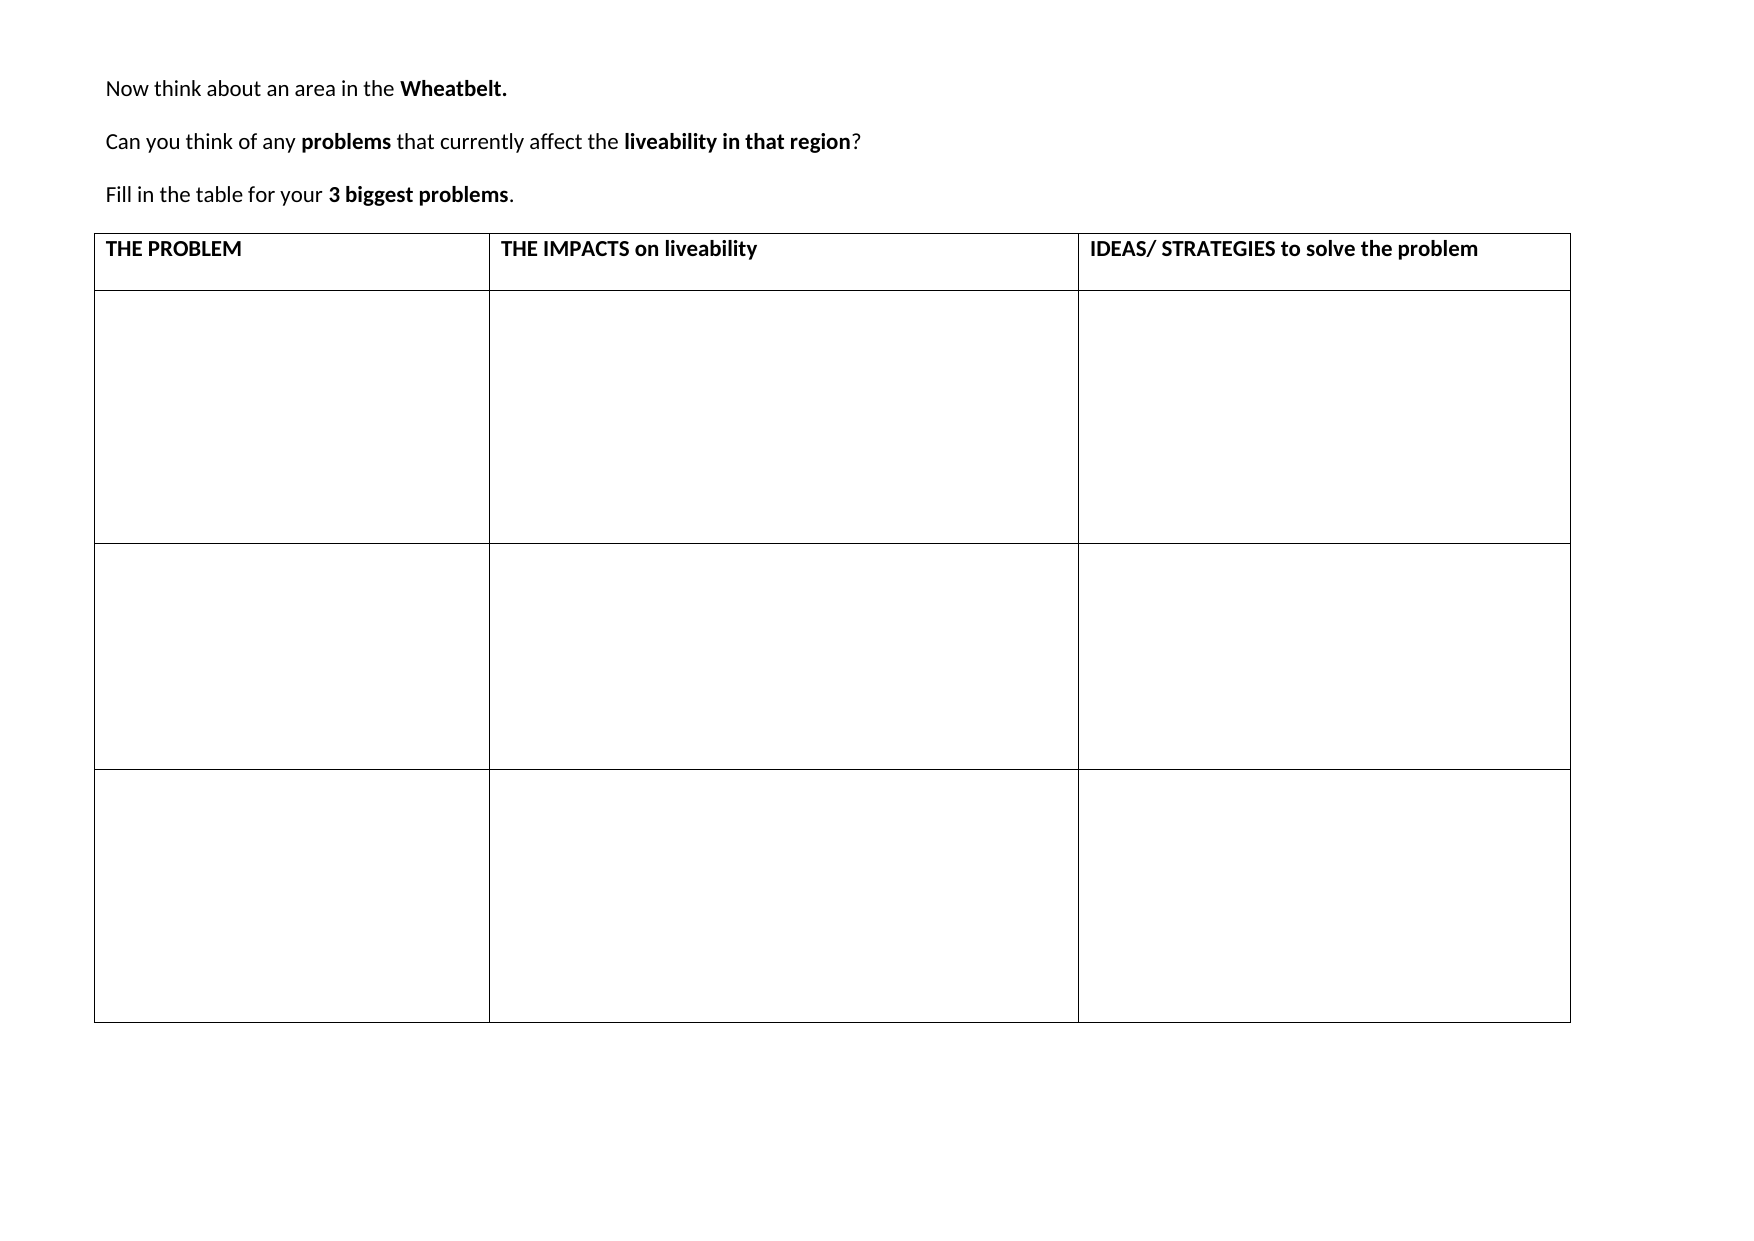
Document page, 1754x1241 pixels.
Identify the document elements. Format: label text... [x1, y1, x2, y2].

table_cell [1079, 544, 1570, 768]
table_cell [490, 291, 1078, 543]
table_cell [95, 544, 489, 768]
table_cell [1079, 291, 1570, 543]
table_cell [490, 544, 1078, 768]
table_header IDEAS/ STRATEGIES to solve the problem [1079, 234, 1570, 290]
table_cell [1079, 770, 1570, 1022]
text Now think about an area in the Wheatbelt. [106, 74, 1604, 102]
text Fill in the table for your 3 biggest problems. [106, 180, 1604, 208]
table_header THE IMPACTS on liveability [490, 234, 1078, 290]
table_cell [95, 770, 489, 1022]
table_cell [95, 291, 489, 543]
text Can you think of any problems that currently affect the liveability in that region? [106, 127, 1604, 155]
table_header THE PROBLEM [95, 234, 489, 290]
table_cell [490, 770, 1078, 1022]
